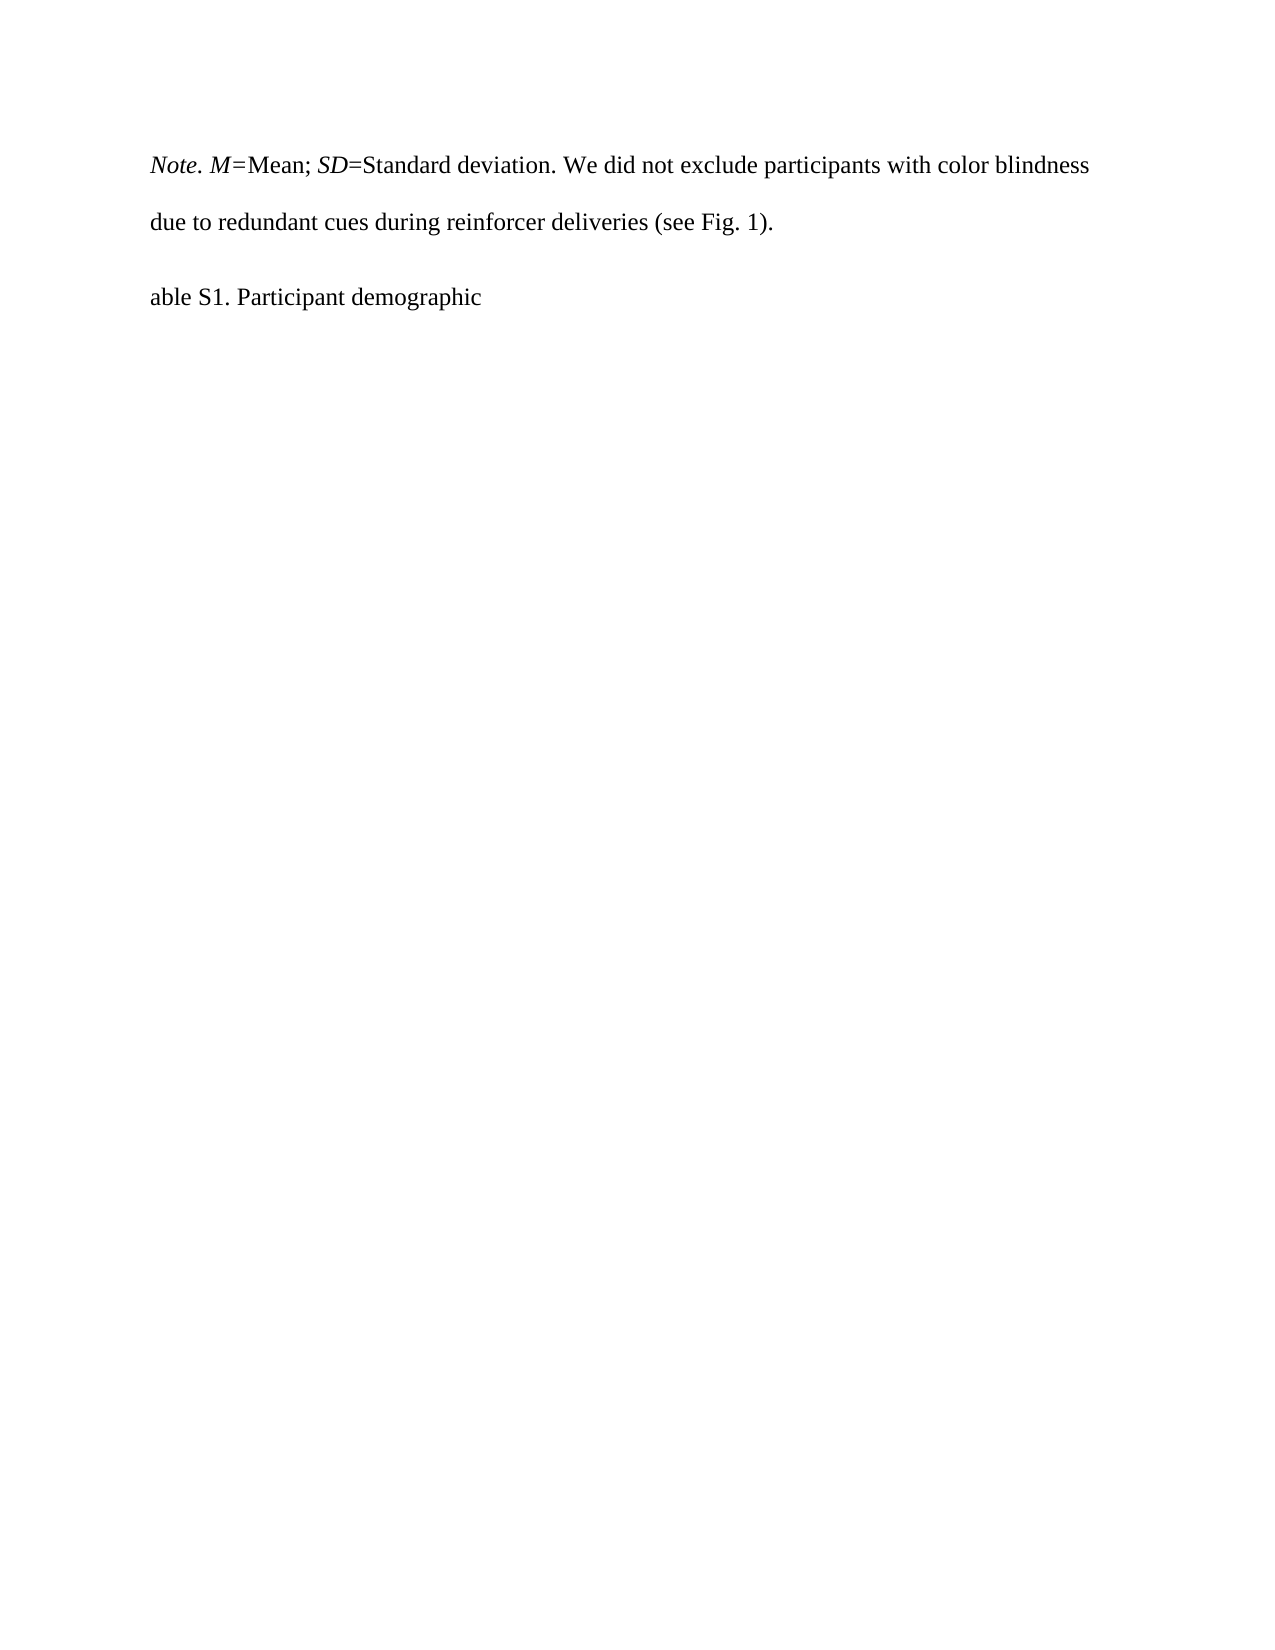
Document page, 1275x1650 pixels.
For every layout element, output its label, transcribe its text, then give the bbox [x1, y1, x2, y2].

text able S1. Participant demographic [150, 282, 1125, 310]
text Note. M=Mean; SD=Standard deviation. We did not exclude participants with color blindness due to redundant cues during reinforcer deliveries (see Fig. 1). [150, 150, 1125, 236]
